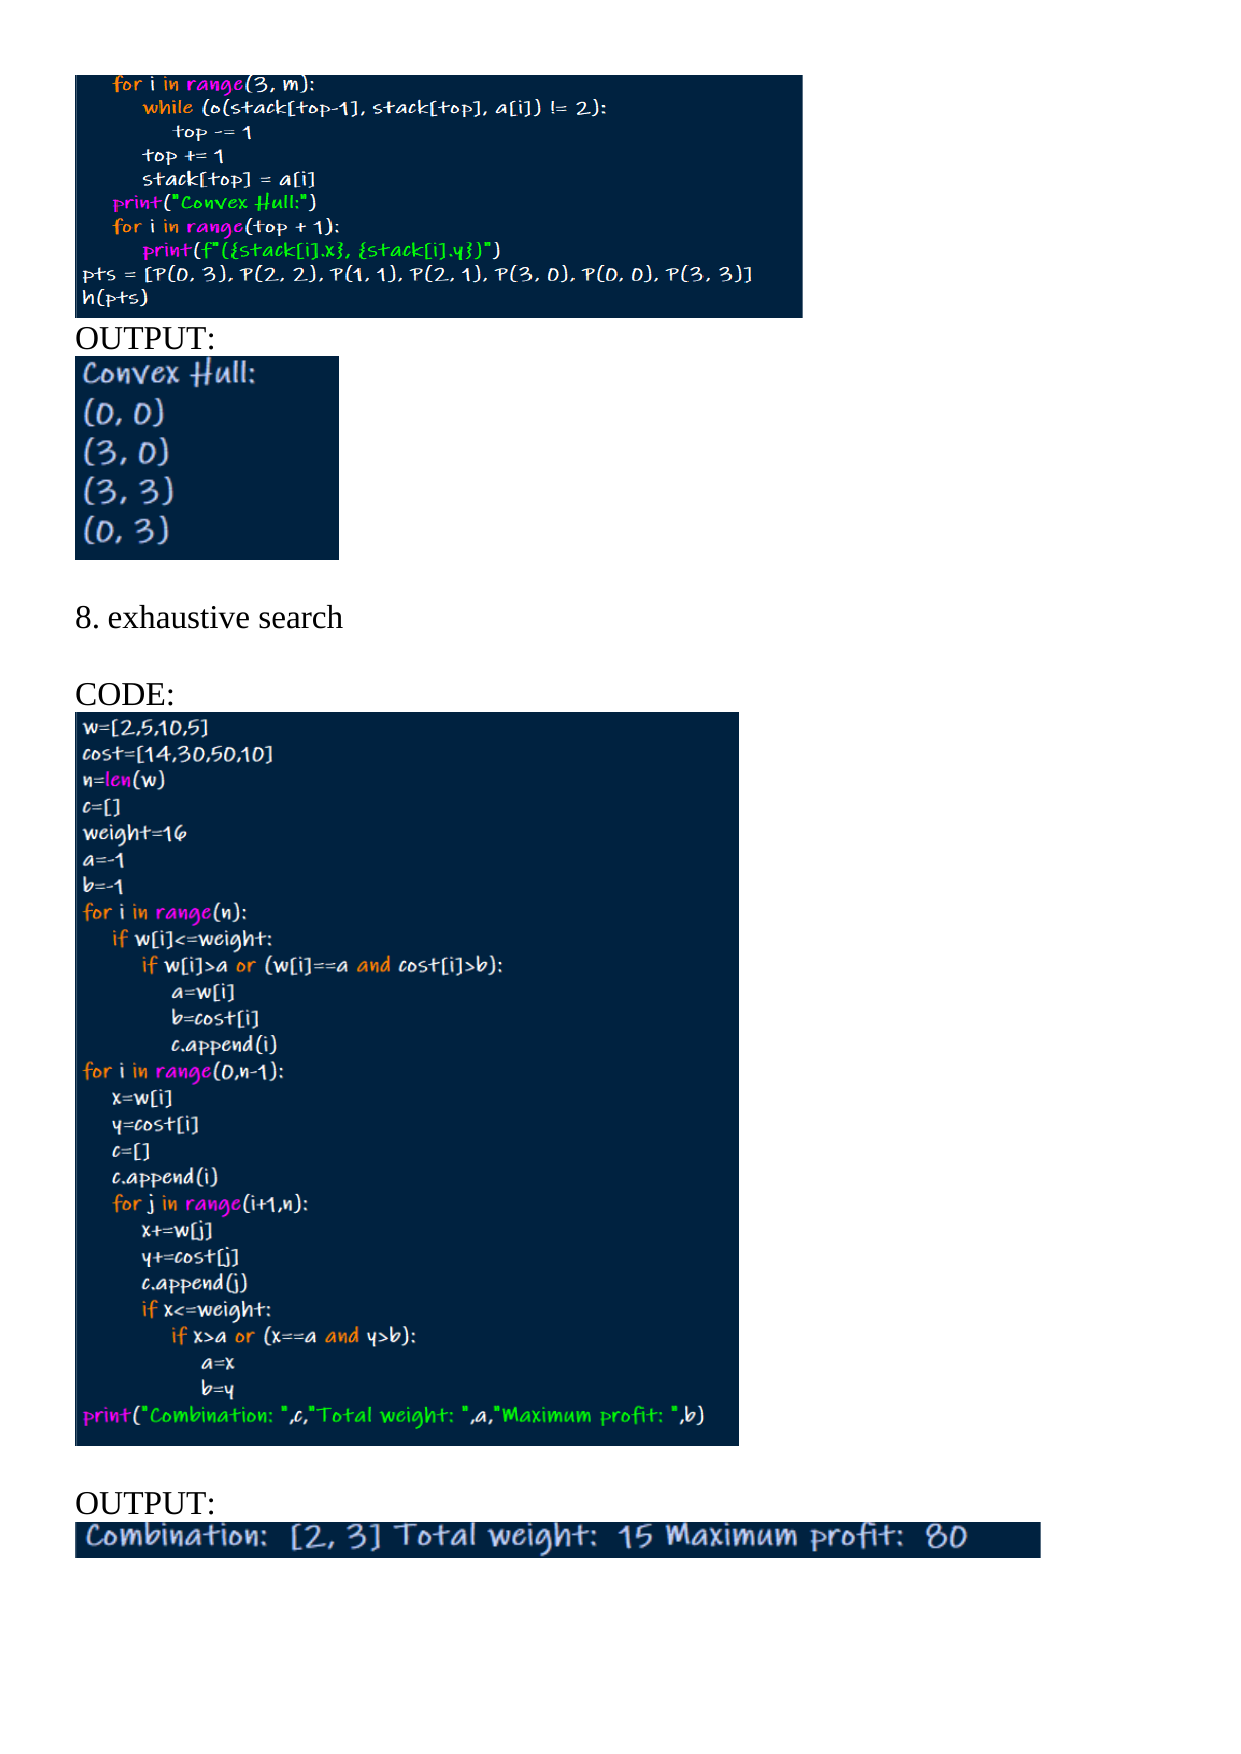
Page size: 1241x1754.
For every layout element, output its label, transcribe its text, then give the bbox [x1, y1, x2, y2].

picture [75, 356, 339, 560]
list CODE: [75, 674, 1165, 713]
list OUTPUT: [75, 318, 1165, 356]
list OUTPUT: [75, 1484, 1165, 1522]
picture [75, 712, 739, 1446]
list exhaustive search [75, 598, 1165, 636]
picture [75, 1522, 1041, 1558]
picture [75, 75, 803, 318]
